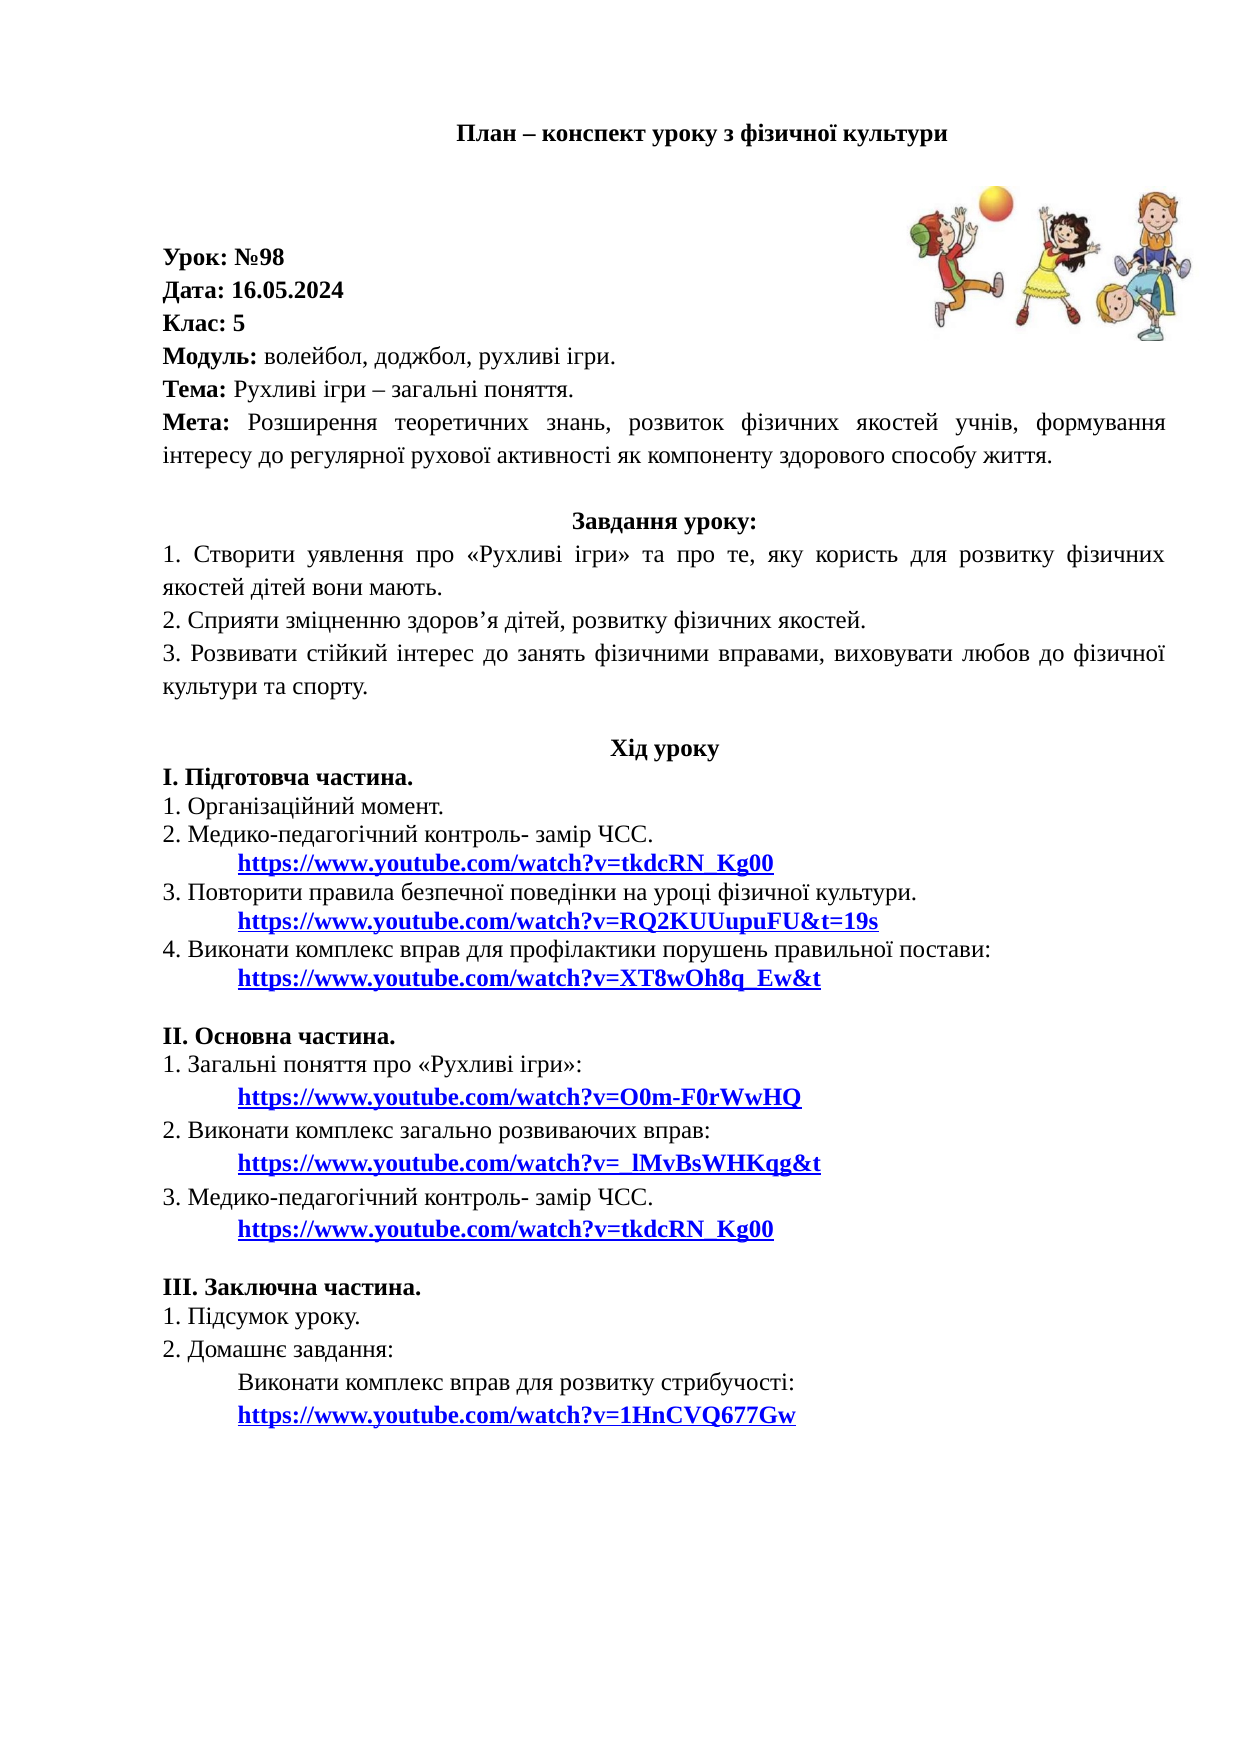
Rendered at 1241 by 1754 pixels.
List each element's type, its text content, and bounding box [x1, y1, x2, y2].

text План – конспект уроку з фізичної культури [237, 118, 1167, 147]
text Мета: Розширення теоретичних знань, розвиток фізичних якостей учнів, формування інтересу до регулярної рухової активності як компоненту здорового способу життя. [162, 407, 1167, 469]
picture [896, 186, 1200, 339]
text 3. Медико-педагогічний контроль- замір ЧСС. [162, 1182, 1167, 1210]
text Урок: №98 [162, 242, 896, 271]
text 4. Виконати комплекс вправ для профілактики порушень правильної постави: [162, 934, 1167, 963]
text ІІ. Основна частина. [162, 1021, 1167, 1049]
text 3. Розвивати стійкий інтерес до занять фізичними вправами, виховувати любов до фізичної культури та спорту. [162, 638, 1167, 700]
text https://www.youtube.com/watch?v=tkdcRN_Kg00 [237, 1214, 1167, 1243]
text 1. Загальні поняття про «Рухливі ігри»: [162, 1049, 1167, 1078]
text Дата: 16.05.2024 [162, 275, 896, 304]
text 2. Сприяти зміцненню здоров’я дітей, розвитку фізичних якостей. [162, 605, 1167, 634]
text https://www.youtube.com/watch?v=tkdcRN_Kg00 [237, 848, 1167, 877]
text Завдання уроку: [162, 506, 1167, 535]
text 1. Створити уявлення про «Рухливі ігри» та про те, яку користь для розвитку фізичних якостей дітей вони мають. [162, 539, 1167, 601]
text 2. Домашнє завдання: [162, 1334, 1167, 1363]
text Виконати комплекс вправ для розвитку стрибучості: [237, 1367, 1167, 1396]
text Модуль: волейбол, доджбол, рухливі ігри. [162, 341, 1167, 370]
text Клас: 5 [162, 308, 896, 337]
text 1. Підсумок уроку. [162, 1301, 1167, 1329]
text https://www.youtube.com/watch?v=1HnCVQ677Gw [237, 1400, 1167, 1429]
text https://www.youtube.com/watch?v=RQ2KUUupuFU&t=19s [237, 906, 1167, 934]
text Тема: Рухливі ігри – загальні поняття. [162, 374, 1167, 403]
text 1. Організаційний момент. [162, 791, 1167, 819]
text https://www.youtube.com/watch?v=O0m-F0rWwHQ [237, 1082, 1167, 1111]
text І. Підготовча частина. [162, 762, 1167, 791]
text 3. Повторити правила безпечної поведінки на уроці фізичної культури. [162, 877, 1167, 906]
text 2. Виконати комплекс загально розвиваючих вправ: [162, 1116, 1167, 1144]
text 2. Медико-педагогічний контроль- замір ЧСС. [162, 819, 1167, 848]
text https://www.youtube.com/watch?v=_lMvBsWHKqg&t [237, 1148, 1167, 1177]
text ІІІ. Заключна частина. [162, 1272, 1167, 1301]
text Хід уроку [162, 733, 1167, 762]
text https://www.youtube.com/watch?v=XT8wOh8q_Ew&t [237, 963, 1167, 992]
